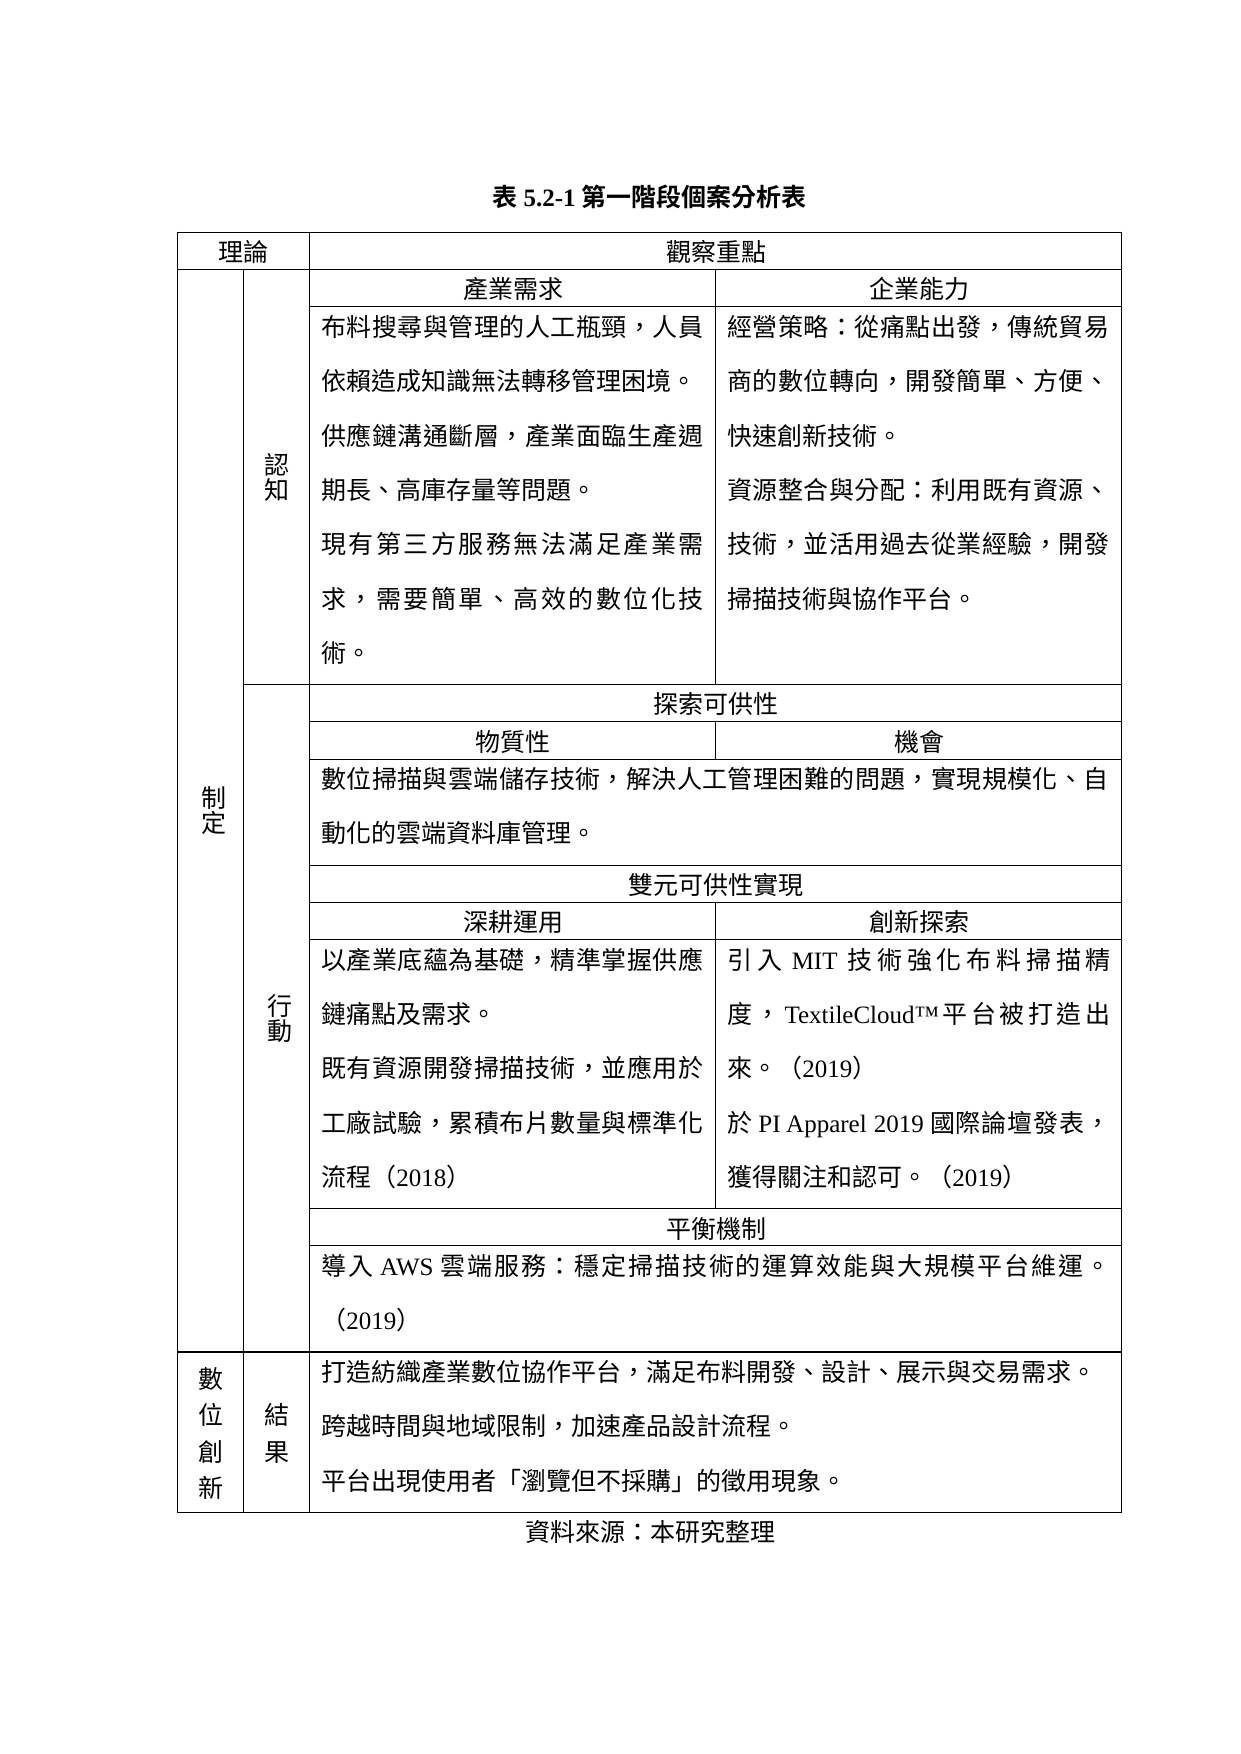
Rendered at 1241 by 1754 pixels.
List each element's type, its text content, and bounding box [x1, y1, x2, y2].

table_cell 引入MIT技術強化布料掃描精度，TextileCloud™平台被打造出來。（2019） 於PI Apparel 2019國際論壇發表，獲得關注和認可。（2019） [716, 940, 1121, 1208]
table_cell 創新探索 [716, 903, 1121, 939]
table_cell 經營策略：從痛點出發，傳統貿易商的數位轉向，開發簡單、方便、快速創新技術。 資源整合與分配：利用既有資源、技術，並活用過去從業經驗，開發掃描技術與協作平台。 [716, 307, 1121, 684]
text 資料來源：本研究整理 [177, 1513, 1122, 1549]
table_cell 平衡機制 [310, 1209, 1121, 1245]
table_cell 結果 [244, 1353, 309, 1512]
table_cell 探索可供性 [310, 685, 1121, 721]
table_cell 物質性 [310, 722, 715, 758]
table_cell 行動 [244, 685, 309, 1351]
table_cell 以產業底蘊為基礎，精準掌握供應鏈痛點及需求。 既有資源開發掃描技術，並應用於工廠試驗，累積布片數量與標準化流程（2018） [310, 940, 715, 1208]
table_cell 布料搜尋與管理的人工瓶頸，人員依賴造成知識無法轉移管理困境。 供應鏈溝通斷層，產業面臨生產週期長、高庫存量等問題。 現有第三方服務無法滿足產業需求，需要簡單、高效的數位化技術。 [310, 307, 715, 684]
table_header 觀察重點 [310, 233, 1121, 269]
table_cell 數位創新 [178, 1353, 243, 1512]
table_header 理論 [178, 233, 309, 269]
table_cell 認知 [244, 270, 309, 684]
table_cell 數位掃描與雲端儲存技術，解決人工管理困難的問題，實現規模化、自動化的雲端資料庫管理。 [310, 760, 1121, 864]
table_cell 制定 [178, 270, 243, 1351]
table_cell 導入AWS雲端服務：穩定掃描技術的運算效能與大規模平台維運。（2019） [310, 1246, 1121, 1351]
table_cell 產業需求 [310, 270, 715, 306]
text 表 5.2-1 第一階段個案分析表 [177, 177, 1122, 213]
table_cell 雙元可供性實現 [310, 866, 1121, 902]
table_cell 企業能力 [716, 270, 1121, 306]
table_cell 深耕運用 [310, 903, 715, 939]
table_cell 打造紡織產業數位協作平台，滿足布料開發、設計、展示與交易需求。 跨越時間與地域限制，加速產品設計流程。 平台出現使用者「瀏覽但不採購」的徵用現象。 [310, 1353, 1121, 1512]
table_cell 機會 [716, 722, 1121, 758]
